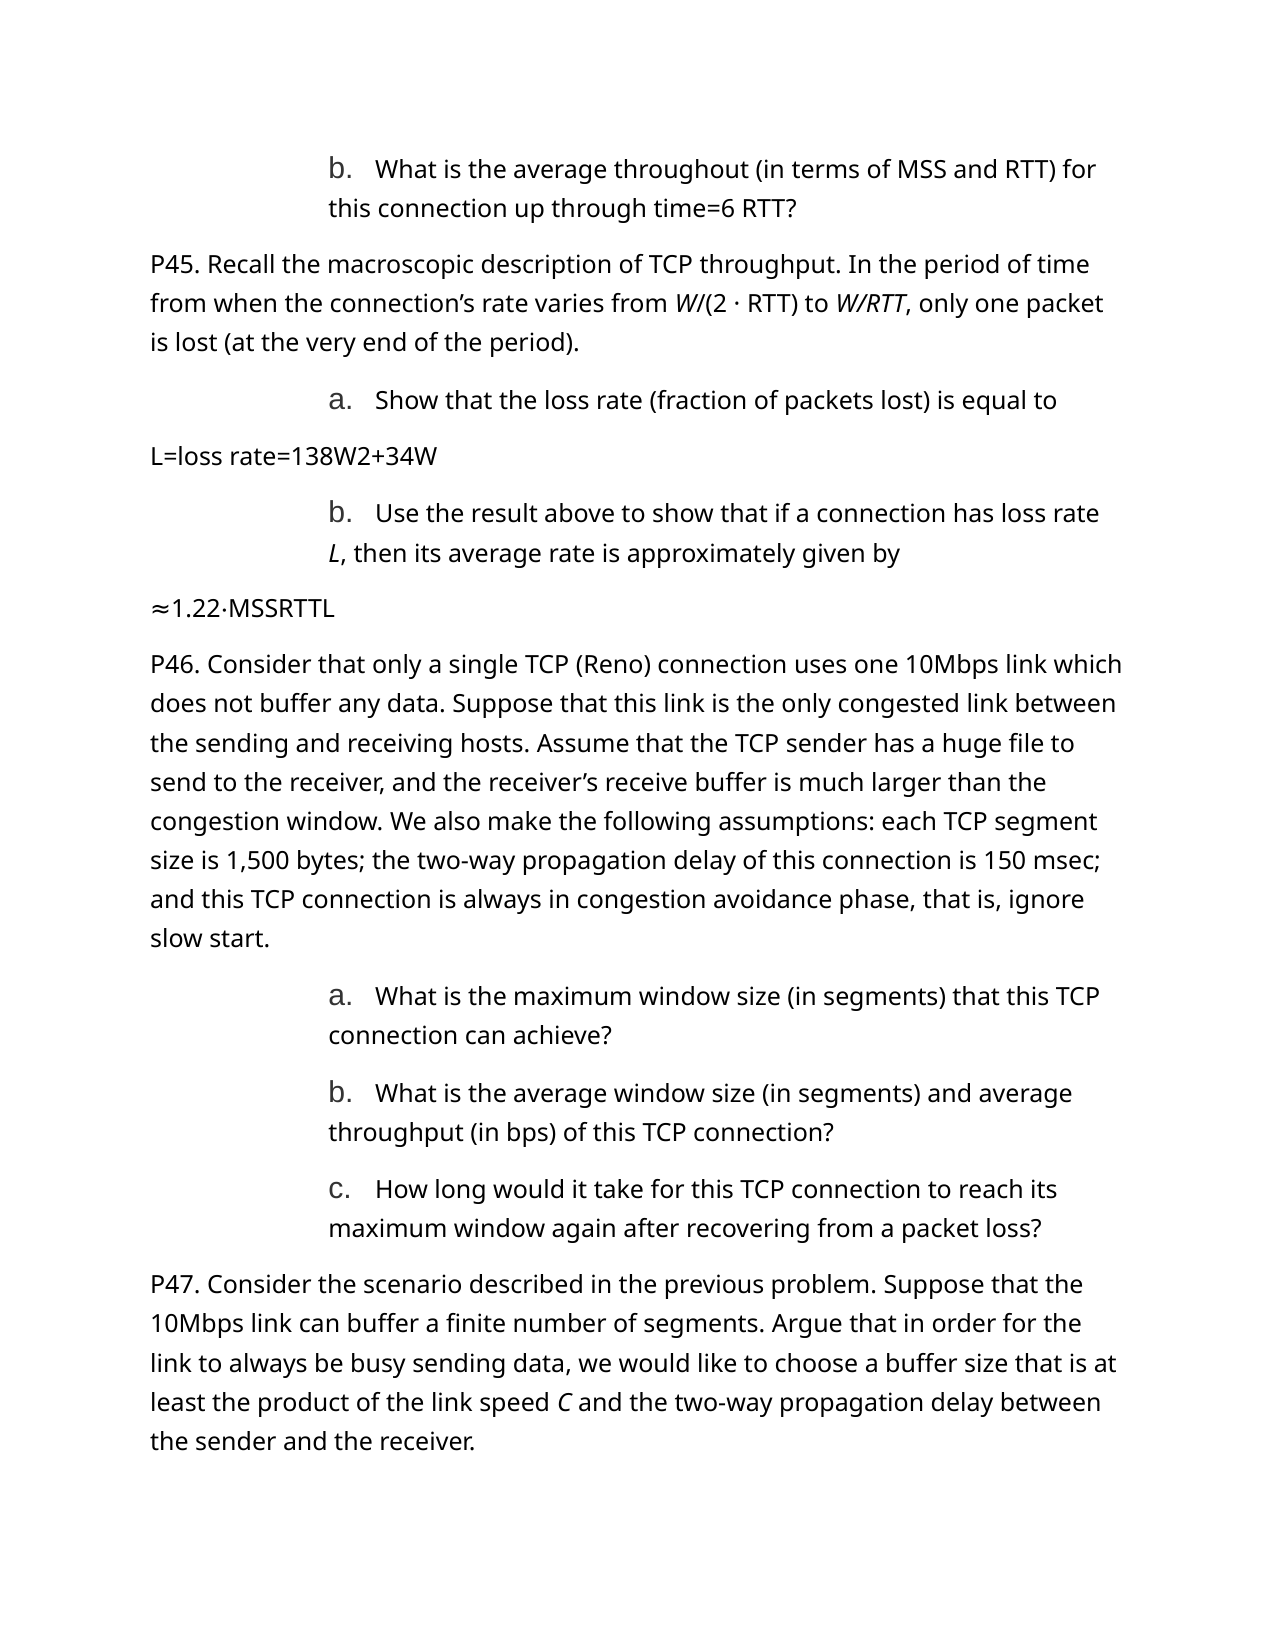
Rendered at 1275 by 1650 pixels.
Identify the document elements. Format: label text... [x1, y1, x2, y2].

list What is the average window size (in segments) and average throughput (in bps) of this TCP connection? [328, 1073, 1125, 1148]
list What is the maximum window size (in segments) that this TCP connection can achieve? [328, 977, 1125, 1052]
list How long would it take for this TCP connection to reach its maximum window again after recovering from a packet loss? [328, 1170, 1125, 1245]
text P46. Consider that only a single TCP (Reno) connection uses one 10Mbps link which does not buffer any data. Suppose that this link is the only congested link between the sending and receiving hosts. Assume that the TCP sender has a huge file to send to the receiver, and the receiver’s receive buffer is much larger than the congestion window. We also make the following assumptions: each TCP segment size is 1,500 bytes; the two-way propagation delay of this connection is 150 msec; and this TCP connection is always in congestion avoidance phase, that is, ignore slow start. [150, 647, 1125, 955]
list Use the result above to show that if a connection has loss rate L, then its average rate is approximately given by [328, 494, 1125, 569]
list What is the average throughout (in terms of MSS and RTT) for this connection up through time=6 RTT? [328, 150, 1125, 225]
list Show that the loss rate (fraction of packets lost) is equal to [328, 381, 1125, 417]
text ≈1.22⋅MSSRTTL [150, 591, 1125, 625]
text L=loss rate=138W2+34W [150, 438, 1125, 473]
text P45. Recall the macroscopic description of TCP throughput. In the period of time from when the connection’s rate varies from W/(2 · RTT) to W/RTT, only one packet is lost (at the very end of the period). [150, 247, 1125, 359]
text P47. Consider the scenario described in the previous problem. Suppose that the 10Mbps link can buffer a finite number of segments. Argue that in order for the link to always be busy sending data, we would like to choose a buffer size that is at least the product of the link speed C and the two-way propagation delay between the sender and the receiver. [150, 1267, 1125, 1458]
